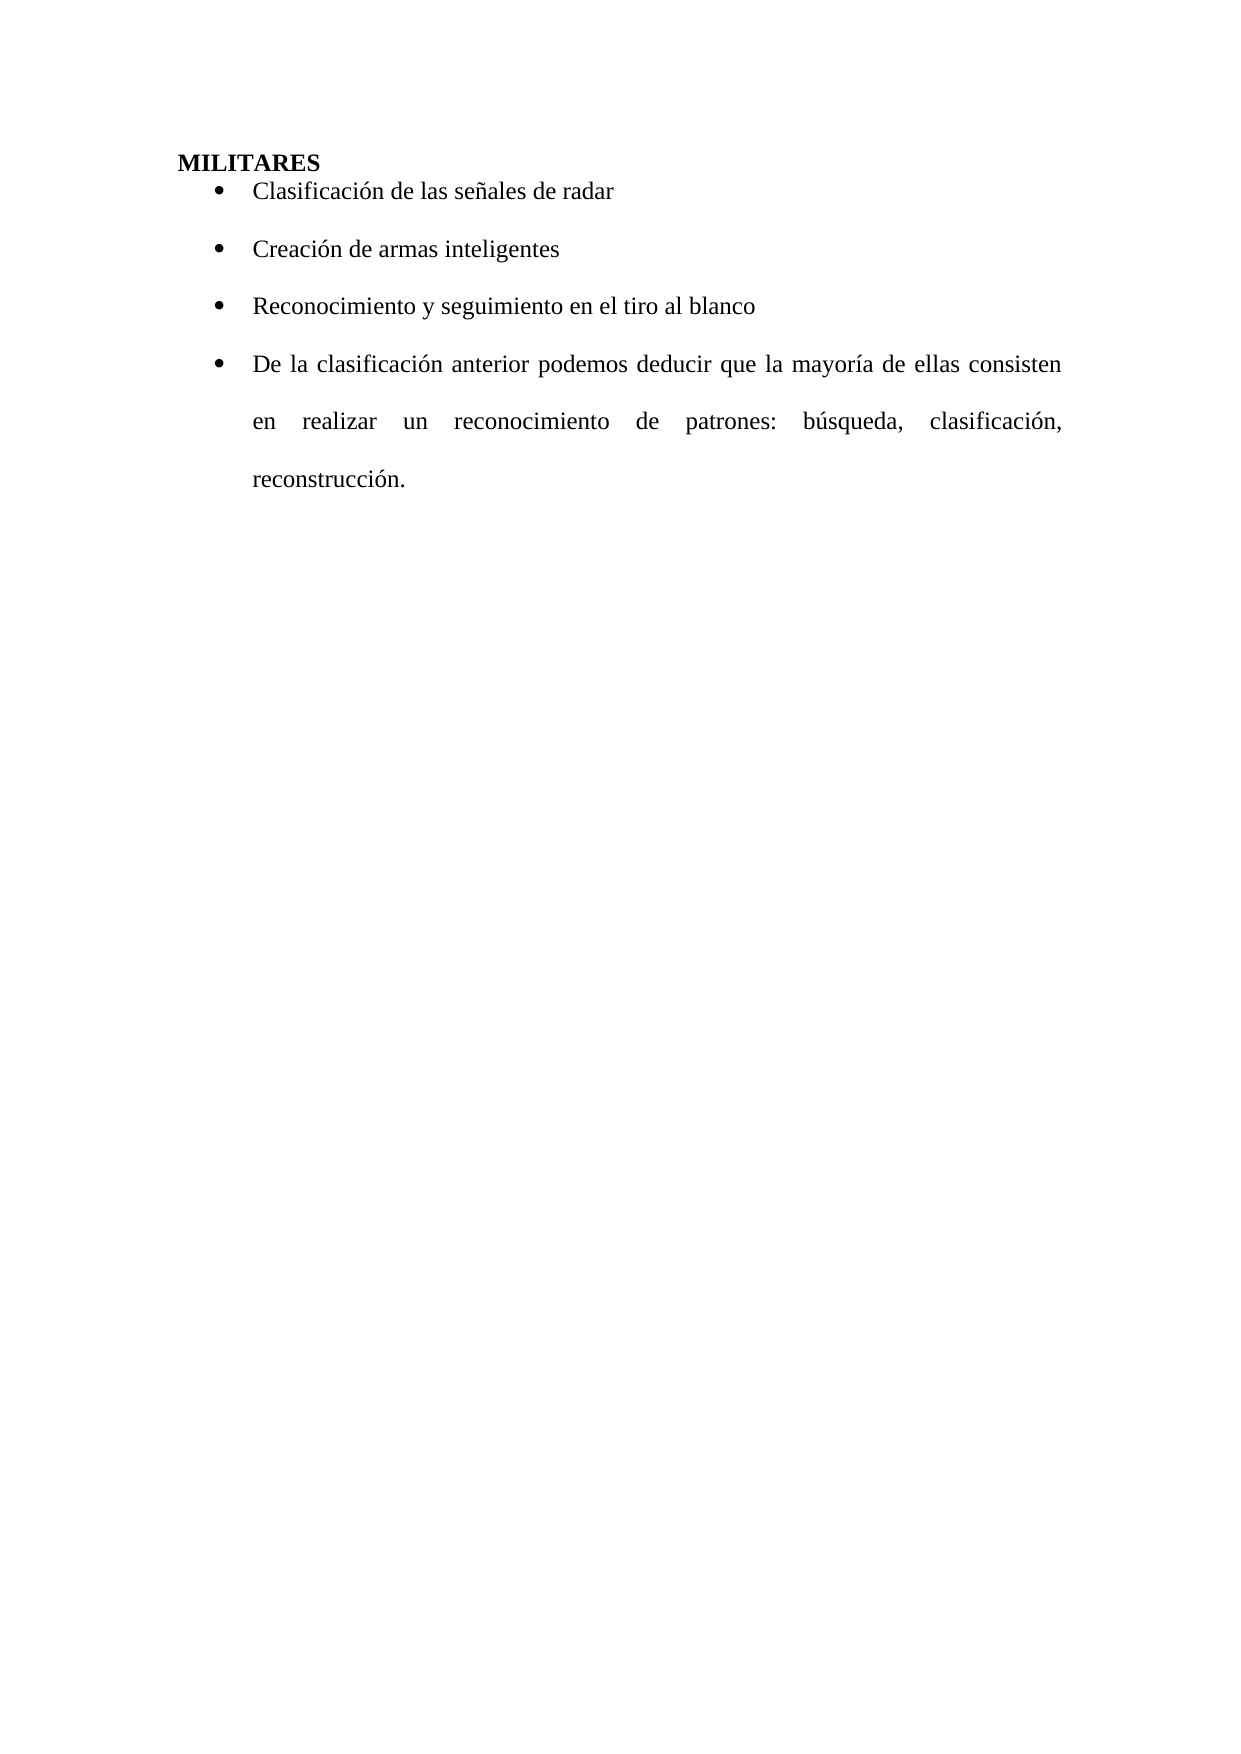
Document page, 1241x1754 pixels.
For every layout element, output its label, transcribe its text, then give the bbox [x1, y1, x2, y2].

list Clasificación de las señales de radar [215, 176, 1063, 205]
subtitle MILITARES [177, 148, 1063, 176]
list De la clasificación anterior podemos deducir que la mayoría de ellas consisten en realizar un reconocimiento de patrones: búsqueda, clasificación, reconstrucción. [215, 349, 1063, 493]
list Reconocimiento y seguimiento en el tiro al blanco [215, 291, 1063, 320]
list Creación de armas inteligentes [215, 234, 1063, 263]
